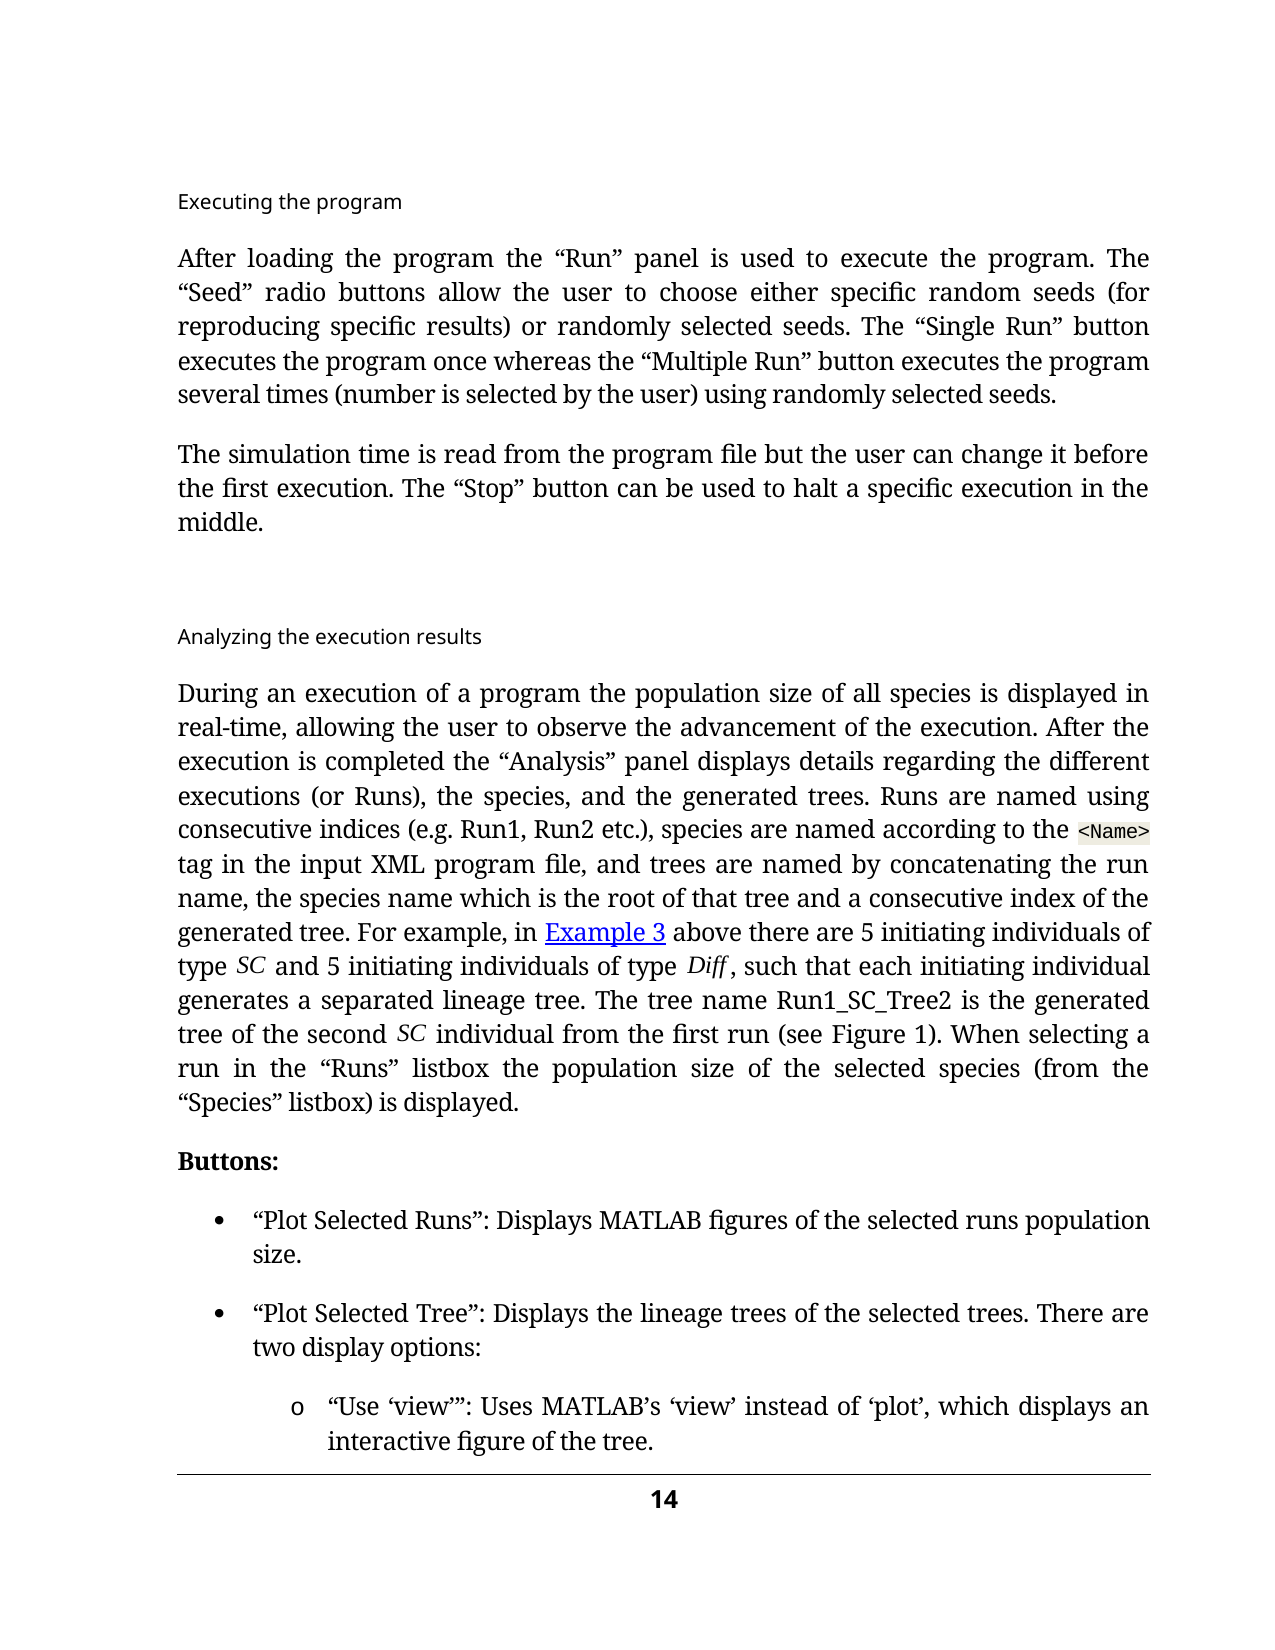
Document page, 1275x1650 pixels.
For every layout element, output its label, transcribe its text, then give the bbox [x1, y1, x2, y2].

text After loading the program the “Run” panel is used to execute the program. The “Seed” radio buttons allow the user to choose either specific random seeds (for reproducing specific results) or randomly selected seeds. The “Single Run” button executes the program once whereas the “Multiple Run” button executes the program several times (number is selected by the user) using randomly selected seeds. [177, 241, 1151, 411]
text Buttons: [177, 1144, 1151, 1178]
list “Plot Selected Runs”: Displays MATLAB figures of the selected runs population size. [215, 1203, 1151, 1271]
subtitle Analyzing the execution results [177, 622, 1151, 651]
list “Plot Selected Tree”: Displays the lineage trees of the selected trees. There are two display options: [215, 1296, 1151, 1364]
text The simulation time is read from the program file but the user can change it before the first execution. The “Stop” button can be used to halt a specific execution in the middle. [177, 436, 1151, 538]
subtitle Executing the program [177, 187, 1151, 216]
list “Use ‘view’”: Uses MATLAB’s ‘view’ instead of ‘plot’, which displays an interactive figure of the tree. [290, 1389, 1151, 1457]
text During an execution of a program the population size of all species is displayed in real-time, allowing the user to observe the advancement of the execution. After the execution is completed the “Analysis” panel displays details regarding the different executions (or Runs), the species, and the generated trees. Runs are named using consecutive indices (e.g. Run1, Run2 etc.), species are named according to the <Name> tag in the input XML program file, and trees are named by concatenating the run name, the species name which is the root of that tree and a consecutive index of the generated tree. For example, in Example 3 above there are 5 initiating individuals of type and 5 initiating individuals of type , such that each initiating individual generates a separated lineage tree. The tree name Run1_SC_Tree2 is the generated tree of the second individual from the first run (see Figure 1). When selecting a run in the “Runs” listbox the population size of the selected species (from the “Species” listbox) is displayed. [177, 676, 1151, 1119]
